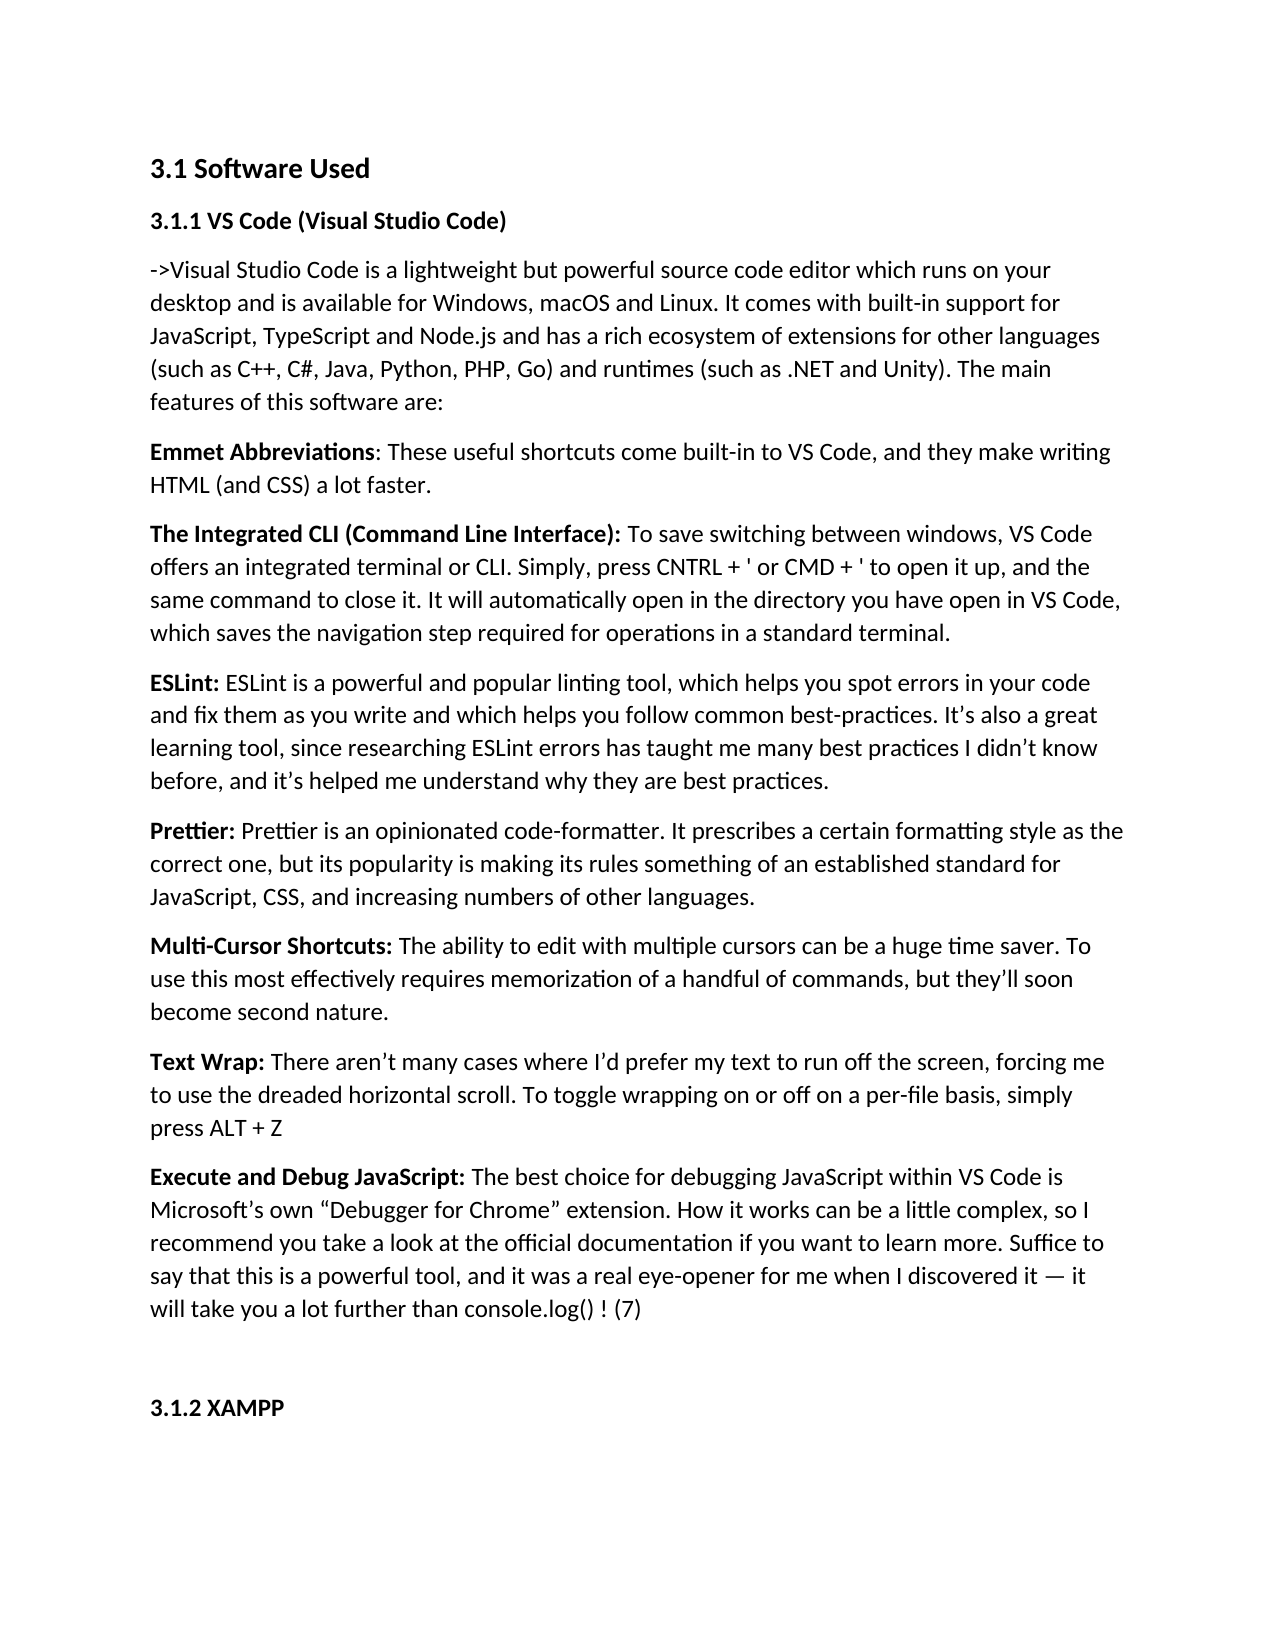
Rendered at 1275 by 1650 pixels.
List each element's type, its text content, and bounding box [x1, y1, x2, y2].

text Prettier: Prettier is an opinionated code-formatter. It prescribes a certain formatting style as the correct one, but its popularity is making its rules something of an established standard for JavaScript, CSS, and increasing numbers of other languages. [150, 815, 1125, 911]
text Text Wrap: There aren’t many cases where I’d prefer my text to run off the screen, forcing me to use the dreaded horizontal scroll. To toggle wrapping on or off on a per-file basis, simply press ALT + Z [150, 1046, 1125, 1142]
text ESLint: ESLint is a powerful and popular linting tool, which helps you spot errors in your code and fix them as you write and which helps you follow common best-practices. It’s also a great learning tool, since researching ESLint errors has taught me many best practices I didn’t know before, and it’s helped me understand why they are best practices. [150, 667, 1125, 796]
text The Integrated CLI (Command Line Interface): To save switching between windows, VS Code offers an integrated terminal or CLI. Simply, press CNTRL + ' or CMD + ' to open it up, and the same command to close it. It will automatically open in the directory you have open in VS Code, which saves the navigation step required for operations in a standard terminal. [150, 518, 1125, 648]
text Emmet Abbreviations: These useful shortcuts come built-in to VS Code, and they make writing HTML (and CSS) a lot faster. [150, 436, 1125, 499]
text Execute and Debug JavaScript: The best choice for debugging JavaScript within VS Code is Microsoft’s own “Debugger for Chrome” extension. How it works can be a little complex, so I recommend you take a look at the official documentation if you want to learn more. Suffice to say that this is a powerful tool, and it was a real eye-opener for me when I discovered it — it will take you a lot further than console.log() ! (7) [150, 1161, 1125, 1323]
text 3.1.1 VS Code (Visual Studio Code) [150, 205, 1125, 236]
text 3.1.2 XAMPP [150, 1392, 1125, 1423]
text Multi-Cursor Shortcuts: The ability to edit with multiple cursors can be a huge time saver. To use this most effectively requires memorization of a handful of commands, but they’ll soon become second nature. [150, 931, 1125, 1027]
text 3.1 Software Used [150, 150, 1125, 186]
text ->Visual Studio Code is a lightweight but powerful source code editor which runs on your desktop and is available for Windows, macOS and Linux. It comes with built-in support for JavaScript, TypeScript and Node.js and has a rich ecosystem of extensions for other languages (such as C++, C#, Java, Python, PHP, Go) and runtimes (such as .NET and Unity). The main features of this software are: [150, 255, 1125, 417]
